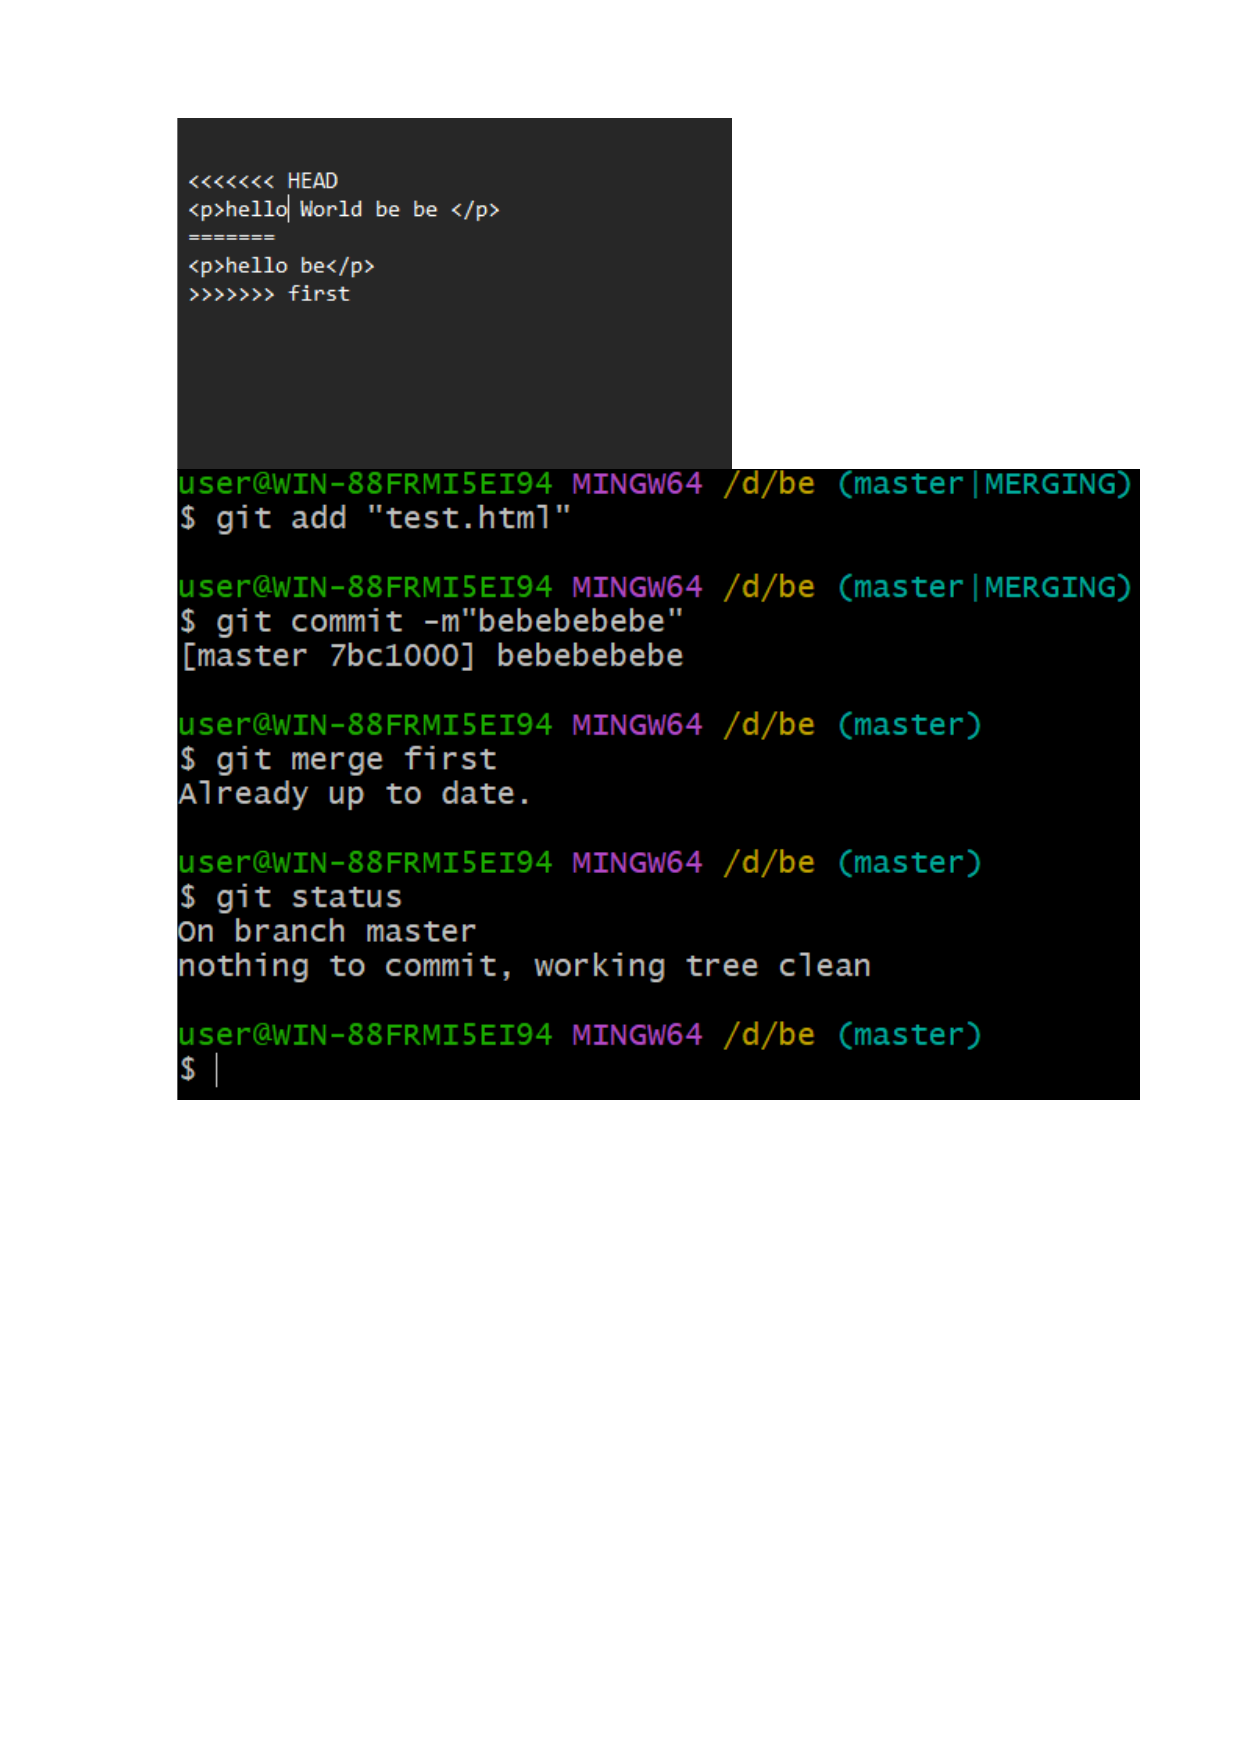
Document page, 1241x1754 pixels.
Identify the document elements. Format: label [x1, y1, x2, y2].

picture [177, 118, 1140, 1100]
